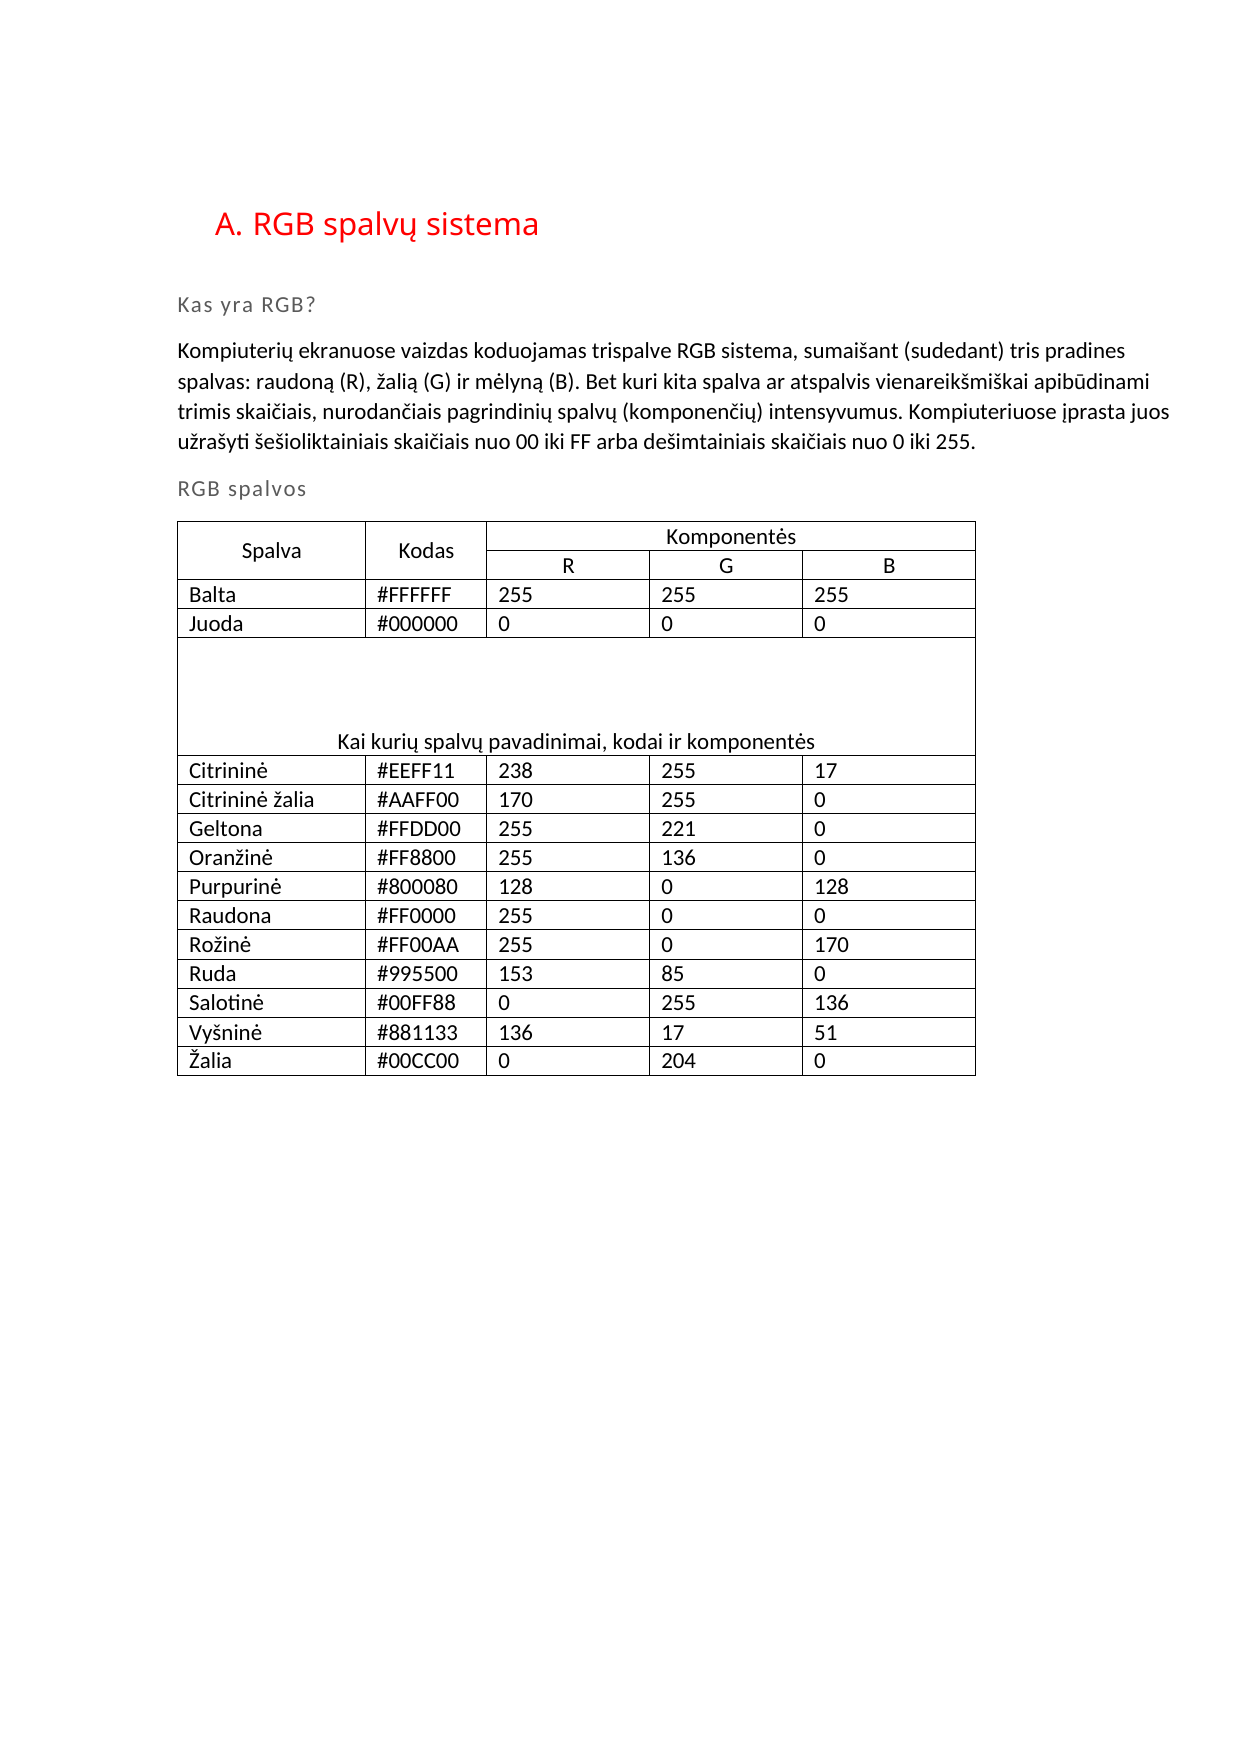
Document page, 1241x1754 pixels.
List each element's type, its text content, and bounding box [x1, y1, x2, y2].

table_cell 255 [487, 580, 649, 608]
table_cell 0 [803, 843, 975, 871]
table_cell 0 [650, 609, 802, 637]
table_cell #EEFF11 [366, 756, 486, 784]
table_cell 0 [650, 901, 802, 929]
table_cell 0 [650, 872, 802, 900]
table_cell Žalia [178, 1047, 365, 1075]
text Kompiuterių ekranuose vaizdas koduojamas trispalve RGB sistema, sumaišant (sudedant) tris pradines spalvas: raudoną (R), žalią (G) ir mėlyną (B). Bet kuri kita spalva ar atspalvis vienareikšmiškai apibūdinami trimis skaičiais, nurodančiais pagrindinių spalvų (komponenčių) intensyvumus. Kompiuteriuose įprasta juos užrašyti šešioliktainiais skaičiais nuo 00 iki FF arba dešimtainiais skaičiais nuo 0 iki 255. [177, 337, 1181, 455]
table_cell #00CC00 [366, 1047, 486, 1075]
table_cell 0 [803, 960, 975, 987]
table_cell R [487, 551, 649, 579]
table_cell #FF0000 [366, 901, 486, 929]
table_cell 136 [487, 1018, 649, 1046]
table_cell 0 [487, 1047, 649, 1075]
table_cell Citrininė [178, 756, 365, 784]
table_cell 255 [650, 580, 802, 608]
table_cell 255 [650, 989, 802, 1017]
table_cell 128 [487, 872, 649, 900]
table_cell #FF8800 [366, 843, 486, 871]
table_cell Salotinė [178, 989, 365, 1017]
table_cell 255 [650, 785, 802, 813]
table_header Kodas [366, 522, 486, 579]
table_cell #800080 [366, 872, 486, 900]
table_cell Citrininė žalia [178, 785, 365, 813]
table_cell 17 [650, 1018, 802, 1046]
table_cell Ruda [178, 960, 365, 987]
table_cell 238 [487, 756, 649, 784]
table_cell 255 [487, 901, 649, 929]
table_cell 51 [803, 1018, 975, 1046]
subtitle RGB spalvos [177, 474, 1181, 502]
table_cell 170 [803, 930, 975, 958]
table_header Spalva [178, 522, 365, 579]
table_cell #995500 [366, 960, 486, 987]
table_cell 255 [803, 580, 975, 608]
table_cell #881133 [366, 1018, 486, 1046]
table_cell 136 [803, 989, 975, 1017]
table_cell #AAFF00 [366, 785, 486, 813]
table_cell Oranžinė [178, 843, 365, 871]
table_cell 17 [803, 756, 975, 784]
table_cell #FFFFFF [366, 580, 486, 608]
table_cell Purpurinė [178, 872, 365, 900]
table_cell 153 [487, 960, 649, 987]
table_cell 0 [487, 989, 649, 1017]
table_cell 255 [487, 930, 649, 958]
table_cell 0 [803, 814, 975, 842]
table_cell 128 [803, 872, 975, 900]
text RGB spalvų sistema [215, 202, 1181, 245]
table_cell 204 [650, 1047, 802, 1075]
table_header Komponentės [487, 522, 975, 550]
table_cell Kai kurių spalvų pavadinimai, kodai ir komponentės [178, 638, 975, 755]
table_cell #FFDD00 [366, 814, 486, 842]
table_cell 0 [650, 930, 802, 958]
table_cell #FF00AA [366, 930, 486, 958]
table_cell 0 [803, 1047, 975, 1075]
table_cell 221 [650, 814, 802, 842]
table_cell Vyšninė [178, 1018, 365, 1046]
table_cell 255 [650, 756, 802, 784]
table_cell Geltona [178, 814, 365, 842]
table_cell 85 [650, 960, 802, 987]
table_cell #00FF88 [366, 989, 486, 1017]
table_cell Rožinė [178, 930, 365, 958]
table_cell Juoda [178, 609, 365, 637]
table_cell 255 [487, 814, 649, 842]
table_cell 136 [650, 843, 802, 871]
table_cell Raudona [178, 901, 365, 929]
table_cell 0 [487, 609, 649, 637]
table_cell B [803, 551, 975, 579]
table_cell 0 [803, 901, 975, 929]
subtitle Kas yra RGB? [177, 290, 1181, 318]
table_cell 255 [487, 843, 649, 871]
table_cell 0 [803, 785, 975, 813]
table_cell G [650, 551, 802, 579]
table_cell 170 [487, 785, 649, 813]
table_cell 0 [803, 609, 975, 637]
table_cell Balta [178, 580, 365, 608]
table_cell #000000 [366, 609, 486, 637]
